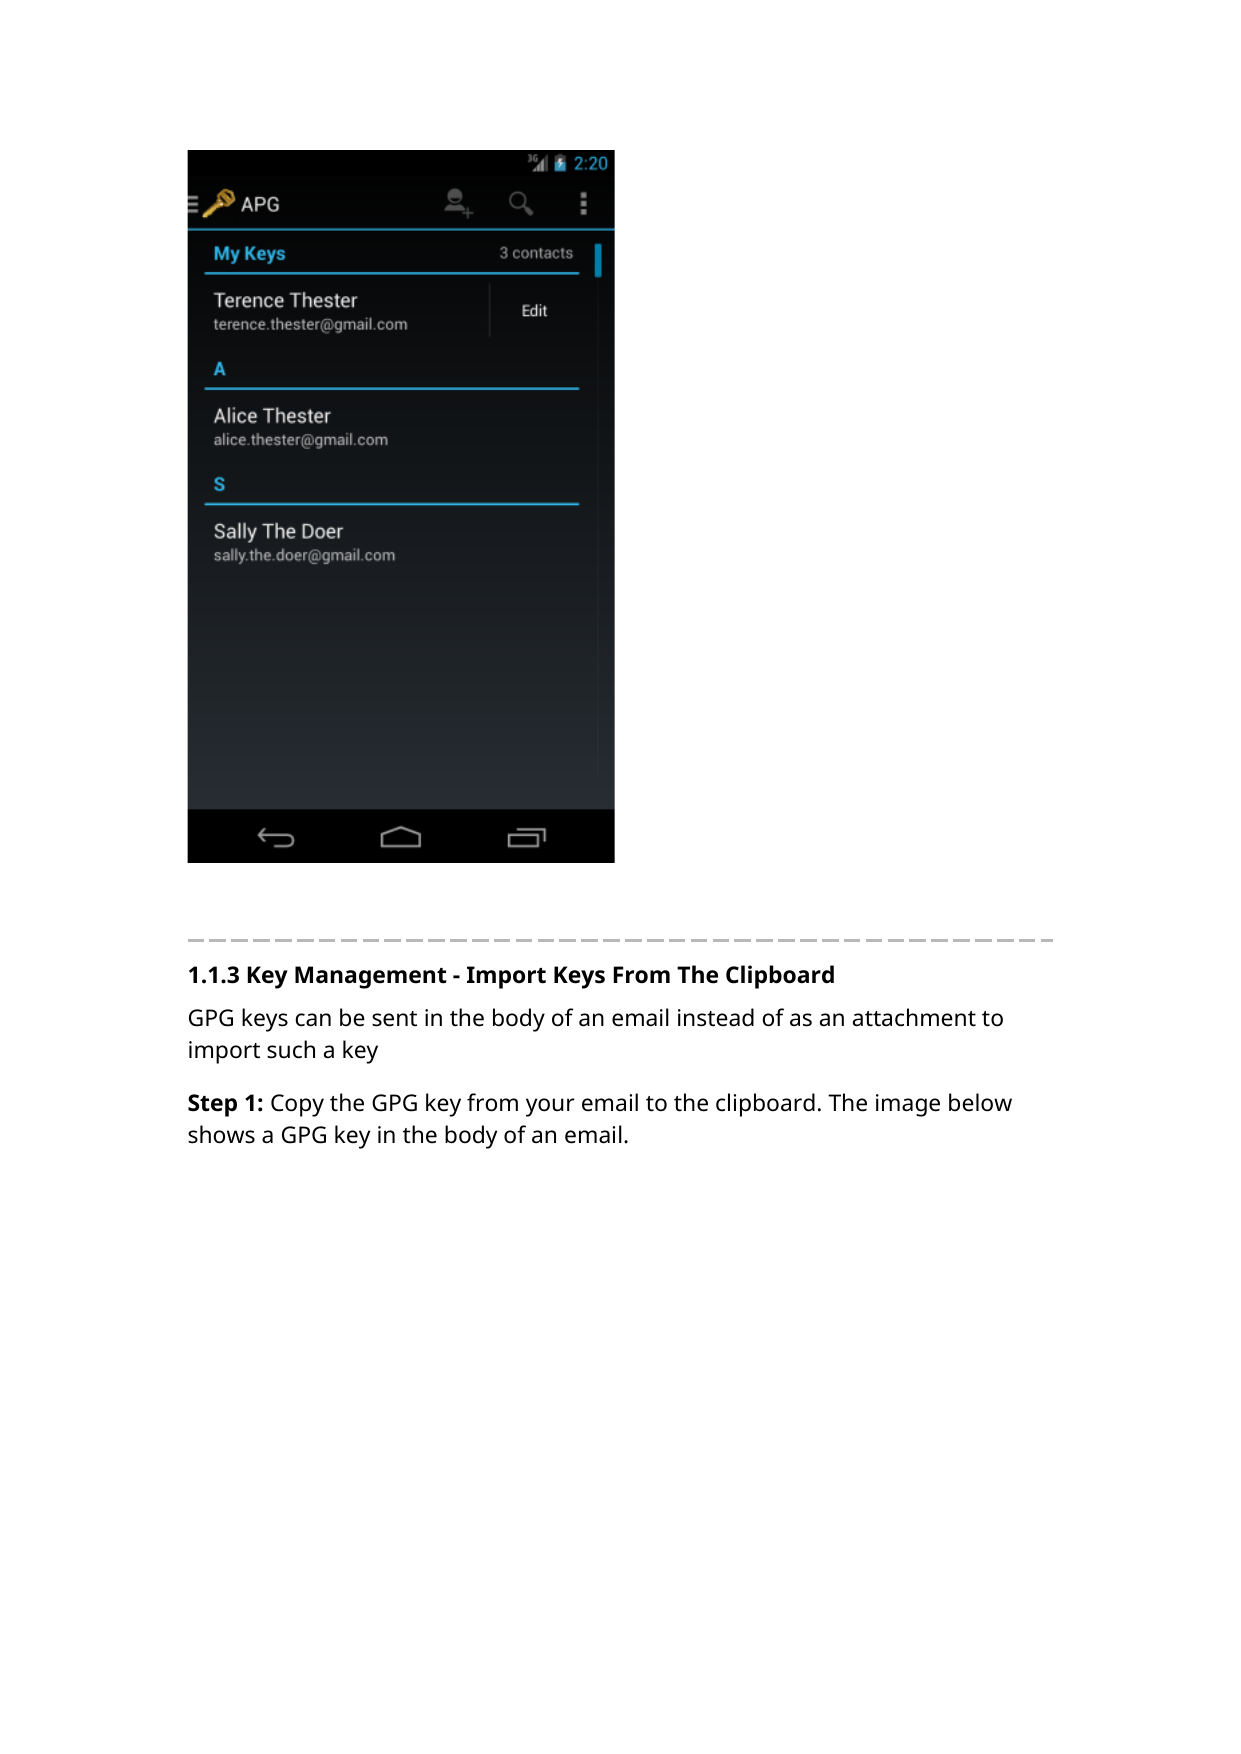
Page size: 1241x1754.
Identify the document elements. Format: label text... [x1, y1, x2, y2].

picture [187, 150, 615, 863]
subtitle 1.1.3 Key Management - Import Keys From The Clipboard [187, 939, 1053, 990]
text Step 1: Copy the GPG key from your email to the clipboard. The image below shows a GPG key in the body of an email. [187, 1087, 1053, 1150]
text GPG keys can be sent in the body of an email instead of as an attachment to import such a key [187, 1002, 1053, 1065]
